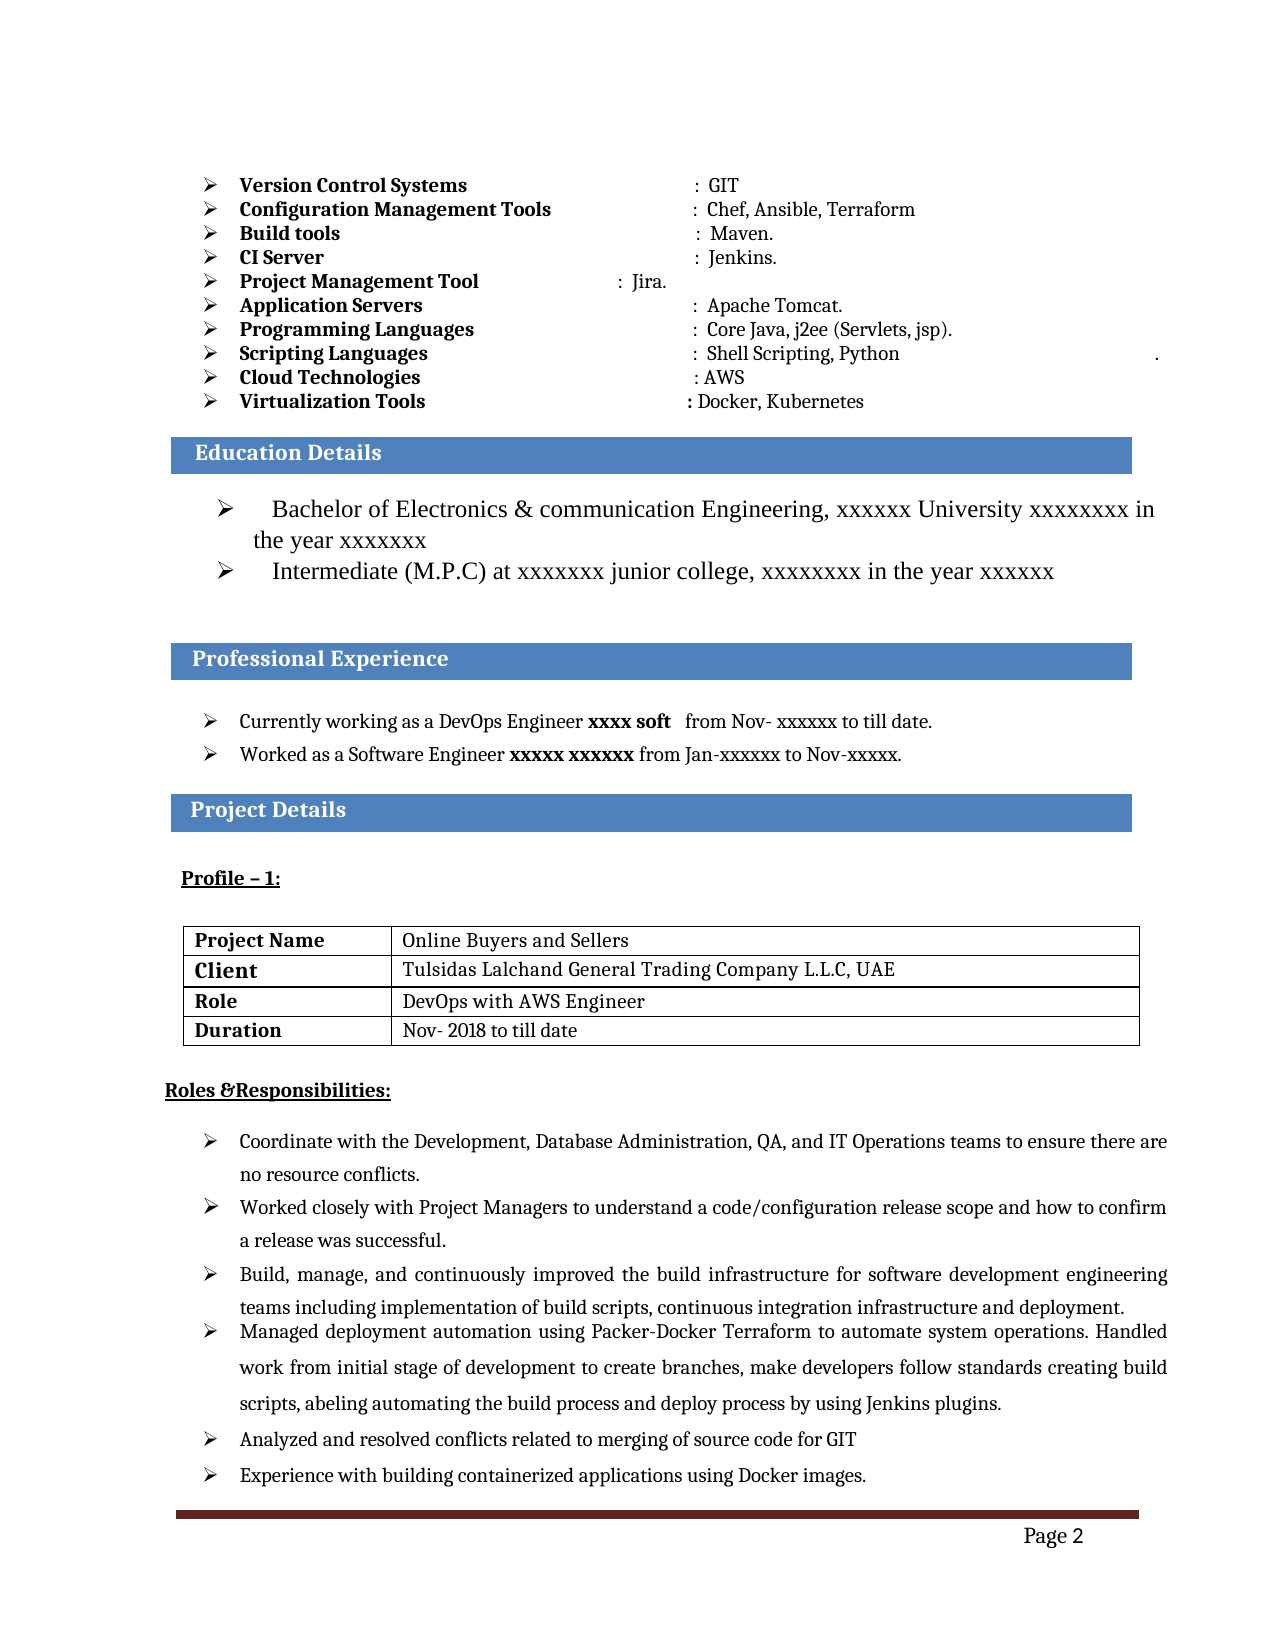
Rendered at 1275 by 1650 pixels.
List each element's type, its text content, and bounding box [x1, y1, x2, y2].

list Configuration Management Tools : Chef, Ansible, Terraform [202, 198, 1169, 222]
text Profile – 1: [164, 871, 1169, 888]
table_cell DevOps with AWS Engineer [392, 988, 1139, 1016]
subtitle Professional Experience [164, 646, 1171, 672]
list Application Servers : Apache Tomcat. [202, 293, 1169, 317]
table_cell Tulsidas Lalchand General Trading Company L.L.C, UAE [392, 956, 1139, 986]
list Experience with building containerized applications using Docker images. [202, 1464, 1169, 1488]
table_cell Duration [184, 1017, 391, 1045]
list Build, manage, and continuously improved the build infrastructure for software development engineering teams including implementation of build scripts, continuous integration infrastructure and deployment. [202, 1253, 1169, 1320]
list Cloud Technologies : AWS [202, 365, 1169, 389]
list Coordinate with the Development, Database Administration, QA, and IT Operations teams to ensure there are no resource conflicts. [202, 1120, 1169, 1187]
list Project Management Tool : Jira. [202, 269, 1169, 293]
list Currently working as a DevOps Engineer xxxx soft from Nov- xxxxxx to till date. [202, 700, 1169, 733]
list Scripting Languages : Shell Scripting, Python . [202, 341, 1169, 365]
list CI Server : Jenkins. [202, 246, 1169, 269]
list Managed deployment automation using Packer-Docker Terraform to automate system operations. Handled work from initial stage of development to create branches, make developers follow standards creating build scripts, abeling automating the build process and deploy process by using Jenkins plugins. [202, 1320, 1169, 1416]
subtitle Project Details [127, 797, 1171, 823]
list Version Control Systems : GIT [202, 174, 1169, 198]
table_header Project Name [184, 927, 391, 955]
table_cell Role [184, 988, 391, 1016]
text Roles &Responsibilities: [164, 1084, 1169, 1101]
list Worked as a Software Engineer xxxxx xxxxxx from Jan-xxxxxx to Nov-xxxxx. [202, 733, 1169, 767]
list Bachelor of Electronics & communication Engineering, xxxxxx University xxxxxxxx in the year xxxxxxx [216, 494, 1169, 554]
subtitle Education Details [127, 440, 1171, 466]
list Analyzed and resolved conflicts related to merging of source code for GIT [202, 1428, 1169, 1452]
list Build tools : Maven. [202, 222, 1169, 246]
table_cell Client [184, 956, 391, 986]
list Intermediate (M.P.C) at xxxxxxx junior college, xxxxxxxx in the year xxxxxx [216, 556, 1169, 585]
list Virtualization Tools : Docker, Kubernetes [202, 389, 1169, 413]
table_header Online Buyers and Sellers [392, 927, 1139, 955]
list Programming Languages : Core Java, j2ee (Servlets, jsp). [202, 317, 1169, 341]
table_cell Nov- 2018 to till date [392, 1017, 1139, 1045]
list Worked closely with Project Managers to understand a code/configuration release scope and how to confirm a release was successful. [202, 1187, 1169, 1253]
